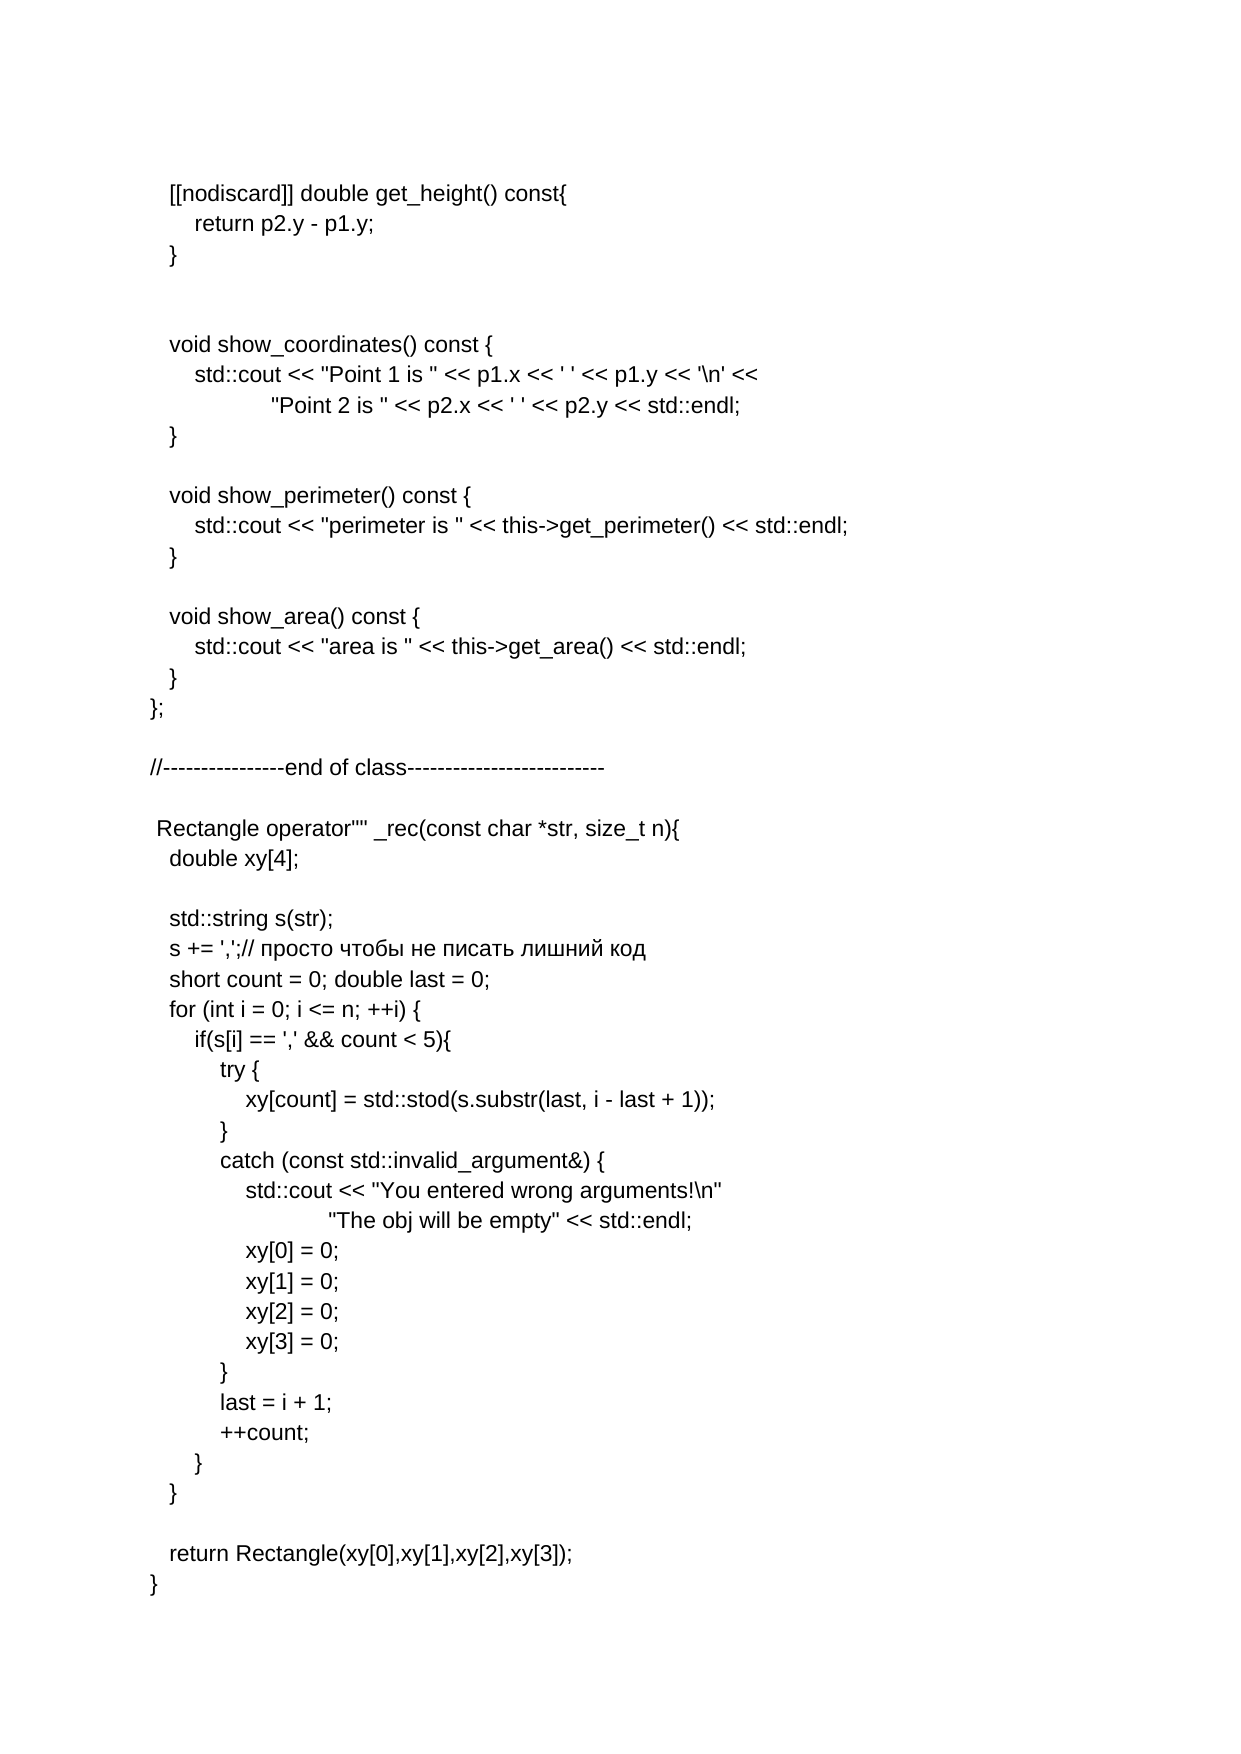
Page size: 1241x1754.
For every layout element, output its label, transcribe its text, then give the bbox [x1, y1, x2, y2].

text [[nodiscard]] double get_height() const{ [150, 180, 1090, 207]
text } [150, 663, 1090, 690]
text }; [150, 694, 1090, 720]
text xy[0] = 0; [150, 1237, 1090, 1264]
text void show_coordinates() const { [150, 331, 1090, 358]
text std::cout << "You entered wrong arguments!\n" [150, 1177, 1090, 1203]
text xy[1] = 0; [150, 1268, 1090, 1294]
text last = i + 1; [150, 1388, 1090, 1415]
text if(s[i] == ',' && count < 5){ [150, 1026, 1090, 1052]
text short count = 0; double last = 0; [150, 966, 1090, 992]
text void show_area() const { [150, 603, 1090, 629]
text } [150, 543, 1090, 569]
text } [150, 1479, 1090, 1506]
text double xy[4]; [150, 845, 1090, 871]
text //----------------end of class-------------------------- [150, 754, 1090, 781]
text xy[count] = std::stod(s.substr(last, i - last + 1)); [150, 1086, 1090, 1113]
text Rectangle operator"" _rec(const char *str, size_t n){ [150, 814, 1090, 841]
text std::cout << "perimeter is " << this->get_perimeter() << std::endl; [150, 512, 1090, 539]
text s += ',';// просто чтобы не писать лишний код [150, 935, 1090, 962]
text } [150, 241, 1090, 267]
text } [150, 422, 1090, 448]
text } [150, 1117, 1090, 1143]
text std::string s(str); [150, 905, 1090, 932]
text } [150, 1358, 1090, 1385]
text try { [150, 1056, 1090, 1083]
text } [150, 1570, 1090, 1596]
text } [150, 1449, 1090, 1475]
text catch (const std::invalid_argument&) { [150, 1147, 1090, 1173]
text xy[2] = 0; [150, 1298, 1090, 1324]
text std::cout << "area is " << this->get_area() << std::endl; [150, 633, 1090, 660]
text xy[3] = 0; [150, 1328, 1090, 1354]
text void show_perimeter() const { [150, 482, 1090, 509]
text for (int i = 0; i <= n; ++i) { [150, 996, 1090, 1022]
text return Rectangle(xy[0],xy[1],xy[2],xy[3]); [150, 1539, 1090, 1566]
text std::cout << "Point 1 is " << p1.x << ' ' << p1.y << '\n' << [150, 361, 1090, 388]
text return p2.y - p1.y; [150, 210, 1090, 237]
text "Point 2 is " << p2.x << ' ' << p2.y << std::endl; [150, 392, 1090, 418]
text ++count; [150, 1419, 1090, 1445]
text "The obj will be empty" << std::endl; [150, 1207, 1090, 1234]
